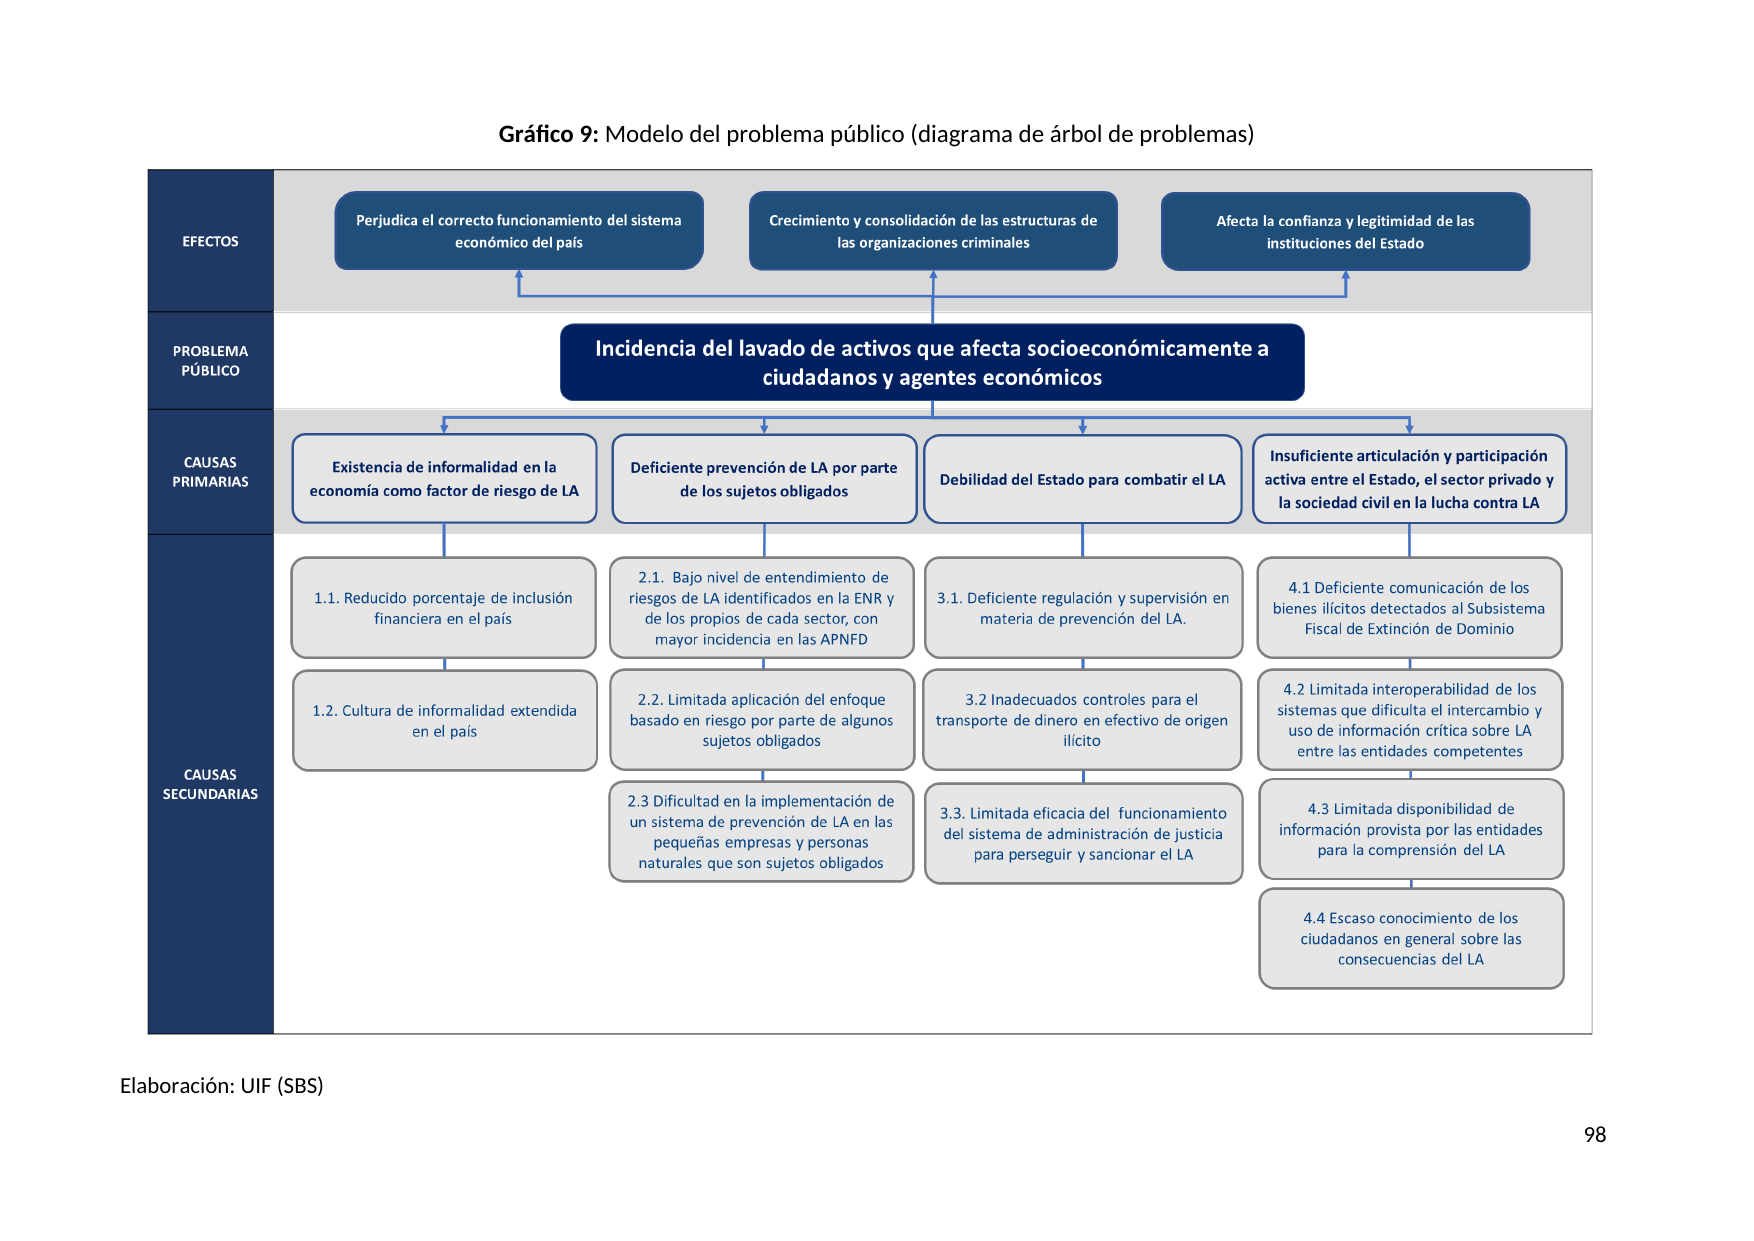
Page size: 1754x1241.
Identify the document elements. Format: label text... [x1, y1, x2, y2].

picture [147, 169, 1593, 1035]
